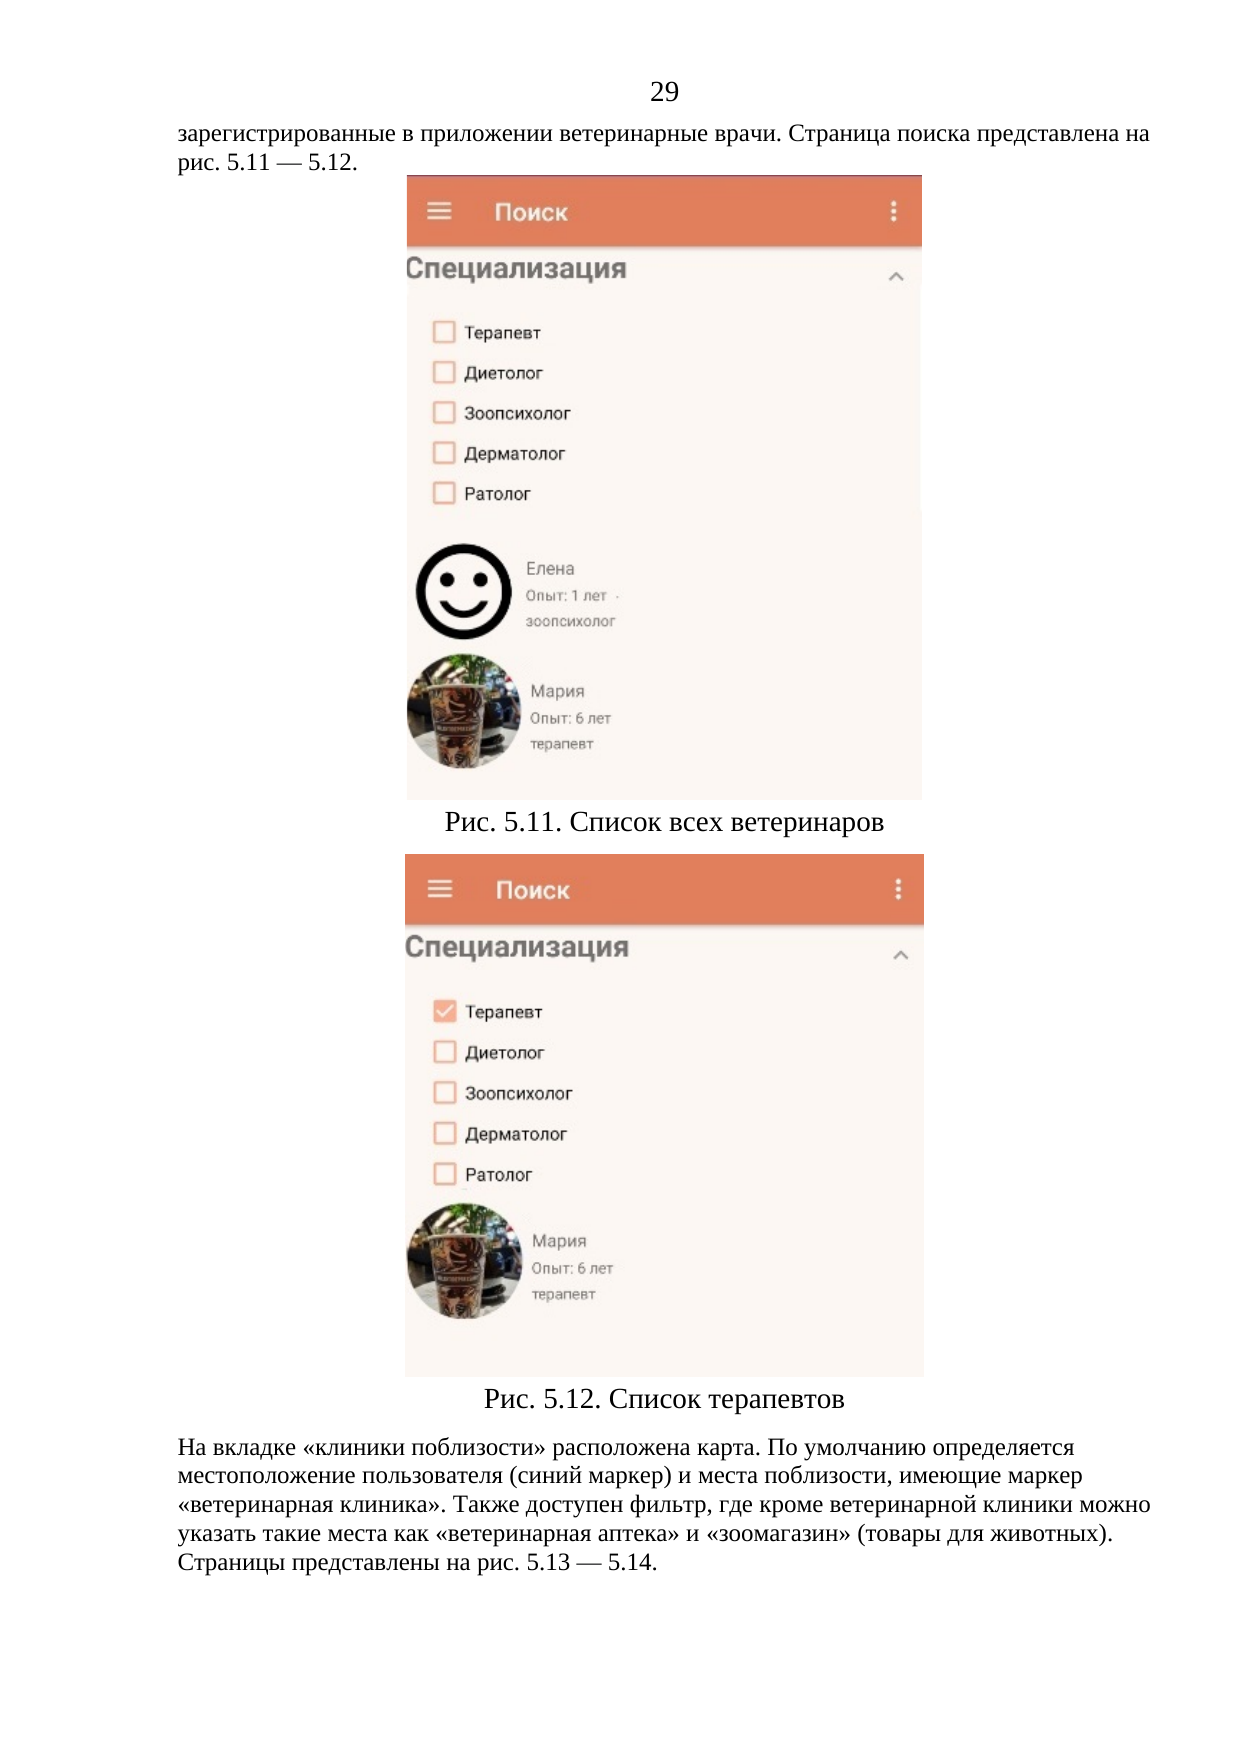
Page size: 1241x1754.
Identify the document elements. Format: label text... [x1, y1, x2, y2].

picture [406, 175, 922, 800]
picture [405, 854, 924, 1377]
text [177, 118, 1152, 176]
text На вкладке «клиники поблизости» расположена карта. По умолчанию определяется местоположение пользователя (синий маркер) и места поблизости, имеющие маркер «ветеринарная клиника». Также доступен фильтр, где кроме ветеринарной клиники можно указать такие места как «ветеринарная аптека» и «зоомагазин» (товары для животных). Страницы представлены на рис. 5.13 — 5.14. [177, 1432, 1152, 1575]
text Рис. 5.11. Список всех ветеринаров [177, 804, 1152, 838]
text Рис. 5.12. Список терапевтов [177, 1381, 1152, 1415]
